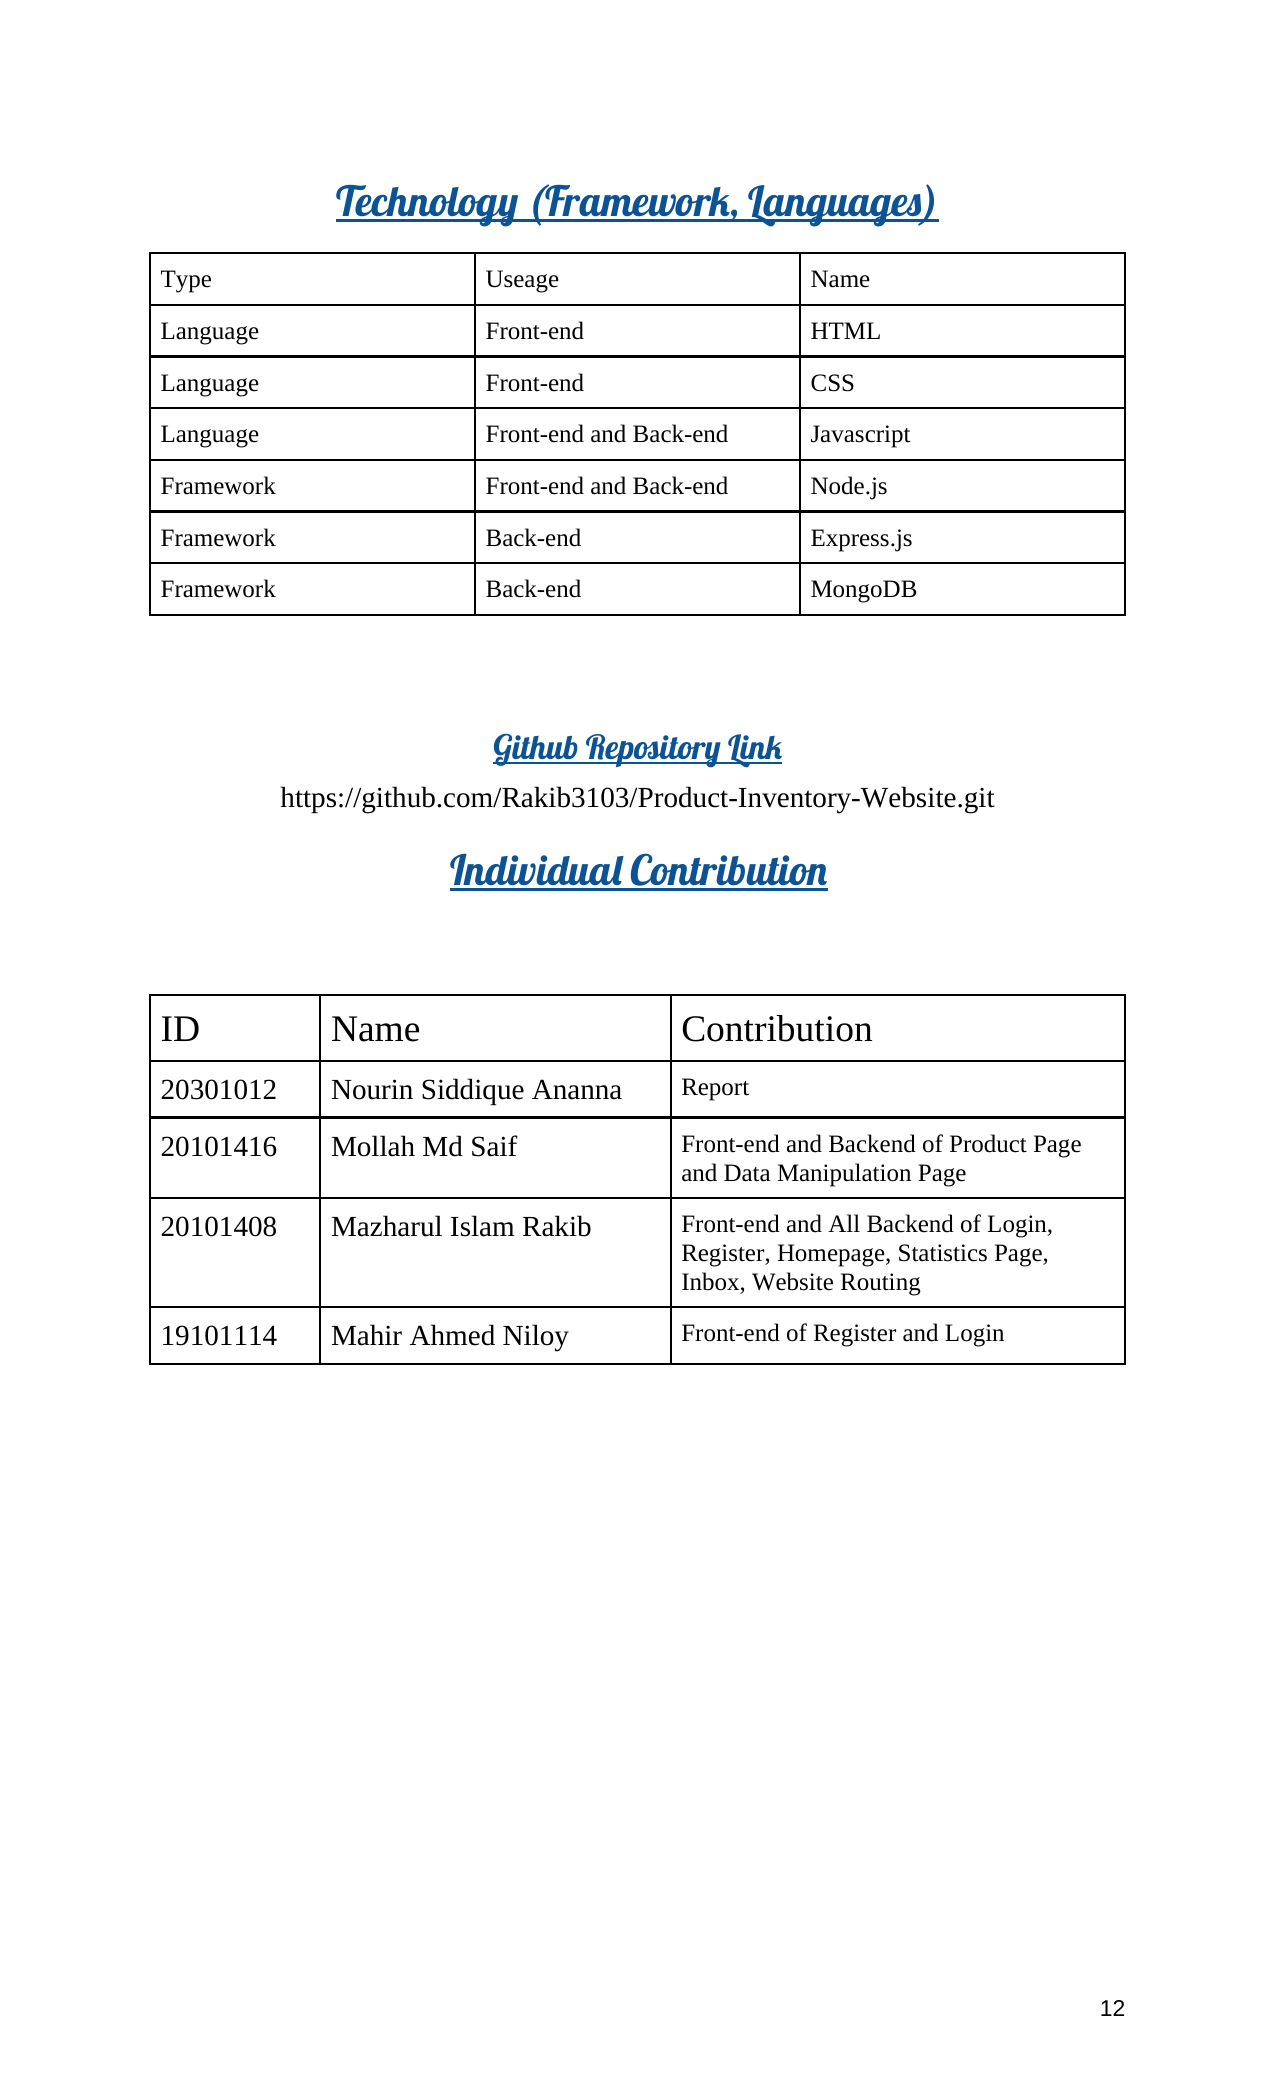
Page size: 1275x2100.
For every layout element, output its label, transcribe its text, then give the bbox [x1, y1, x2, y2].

table_cell Framework [151, 513, 474, 562]
table_header ID [151, 996, 319, 1060]
table_cell Front-end and Backend of Product Page and Data Manipulation Page [672, 1119, 1124, 1197]
table_cell Mollah Md Saif [321, 1119, 670, 1197]
table_cell Framework [151, 461, 474, 510]
table_cell Report [672, 1062, 1124, 1116]
table_cell Language [151, 409, 474, 459]
table_header Useage [476, 254, 799, 304]
table_cell 20101416 [151, 1119, 319, 1197]
table_header Type [151, 254, 474, 304]
subtitle Technology (Framework, Languages) [150, 175, 1125, 227]
table_cell Nourin Siddique Ananna [321, 1062, 670, 1116]
text https://github.com/Rakib3103/Product-Inventory-Website.git [150, 780, 1125, 814]
table_cell 19101114 [151, 1308, 319, 1362]
table_cell CSS [801, 358, 1124, 407]
table_cell Language [151, 358, 474, 407]
table_cell 20101408 [151, 1199, 319, 1306]
table_cell Front-end of Register and Login [672, 1308, 1124, 1362]
table_cell Front-end and Back-end [476, 461, 799, 510]
table_cell Javascript [801, 409, 1124, 459]
table_cell Language [151, 306, 474, 355]
table_cell 20301012 [151, 1062, 319, 1116]
table_cell Front-end [476, 358, 799, 407]
table_cell Express.js [801, 513, 1124, 562]
table_cell Back-end [476, 513, 799, 562]
table_cell Mahir Ahmed Niloy [321, 1308, 670, 1362]
table_cell Front-end and All Backend of Login, Register, Homepage, Statistics Page, Inbox, Website Routing [672, 1199, 1124, 1306]
subtitle Individual Contribution [150, 844, 1125, 896]
table_cell MongoDB [801, 564, 1124, 614]
subtitle Github Repository Link [150, 726, 1125, 768]
table_cell Back-end [476, 564, 799, 614]
table_header Name [321, 996, 670, 1060]
table_header Name [801, 254, 1124, 304]
table_cell Framework [151, 564, 474, 614]
table_header Contribution [672, 996, 1124, 1060]
table_cell Front-end and Back-end [476, 409, 799, 459]
table_cell Node.js [801, 461, 1124, 510]
table_cell Mazharul Islam Rakib [321, 1199, 670, 1306]
table_cell HTML [801, 306, 1124, 355]
table_cell Front-end [476, 306, 799, 355]
